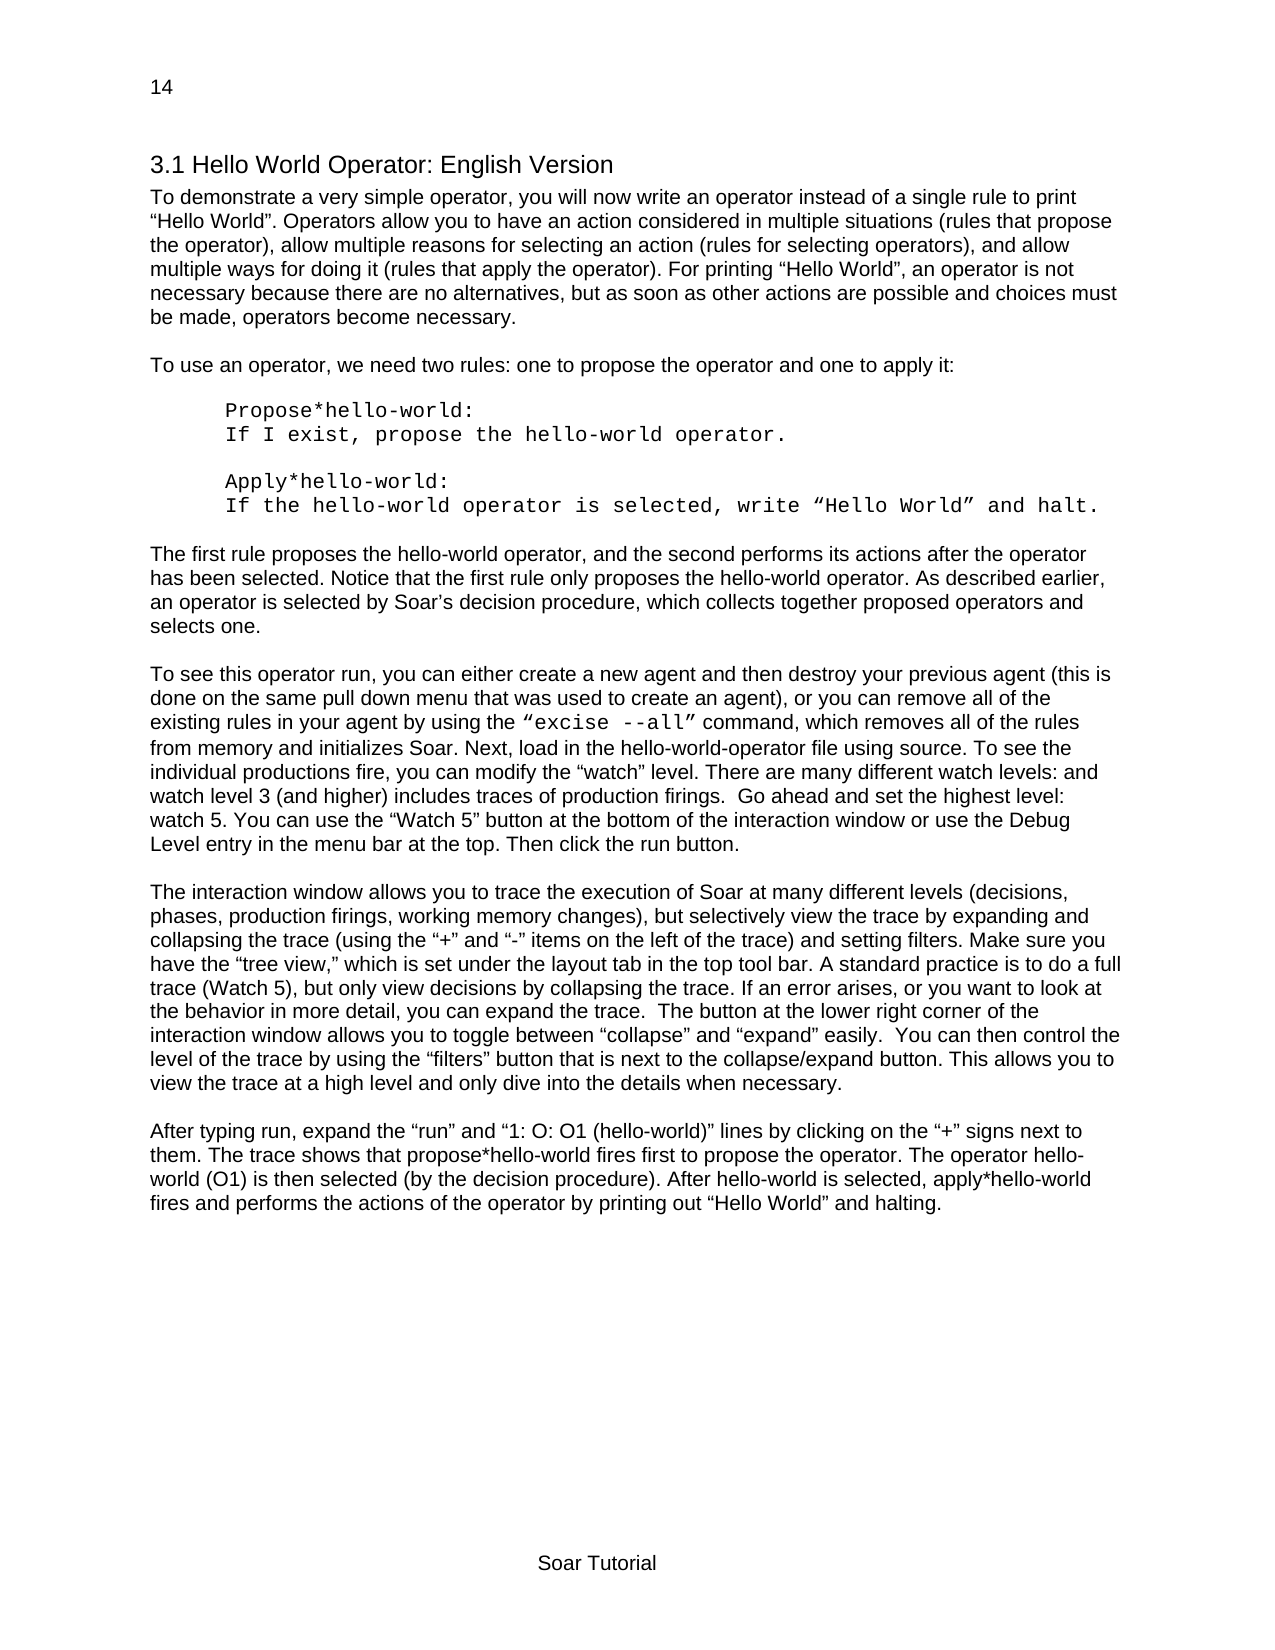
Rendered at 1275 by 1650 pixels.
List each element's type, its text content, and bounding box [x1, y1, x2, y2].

text If I exist, propose the hello-world operator. [225, 424, 1125, 448]
text The first rule proposes the hello-world operator, and the second performs its actions after the operator has been selected. Notice that the first rule only proposes the hello-world operator. As described earlier, an operator is selected by Soar’s decision procedure, which collects together proposed operators and selects one. [150, 542, 1125, 638]
text To see this operator run, you can either create a new agent and then destroy your previous agent (this is done on the same pull down menu that was used to create an agent), or you can remove all of the existing rules in your agent by using the “excise --all” command, which removes all of the rules from memory and initializes Soar. Next, load in the hello-world-operator file using source. To see the individual productions fire, you can modify the “watch” level. There are many different watch levels: and watch level 3 (and higher) includes traces of production firings. Go ahead and set the highest level: watch 5. You can use the “Watch 5” button at the bottom of the interaction window or use the Debug Level entry in the menu bar at the top. Then click the run button. [150, 662, 1125, 856]
text Propose*hello-world: [225, 400, 1125, 424]
text Apply*hello-world: [225, 471, 1125, 495]
text After typing run, expand the “run” and “1: O: O1 (hello-world)” lines by clicking on the “+” signs next to them. The trace shows that propose*hello-world fires first to propose the operator. The operator hello-world (O1) is then selected (by the decision procedure). After hello-world is selected, apply*hello-world fires and performs the actions of the operator by printing out “Hello World” and halting. [150, 1119, 1125, 1215]
subtitle 3.1 Hello World Operator: English Version [150, 150, 1125, 179]
text To use an operator, we need two rules: one to propose the operator and one to apply it: [150, 353, 1125, 377]
text The interaction window allows you to trace the execution of Soar at many different levels (decisions, phases, production firings, working memory changes), but selectively view the trace by expanding and collapsing the trace (using the “+” and “-” items on the left of the trace) and setting filters. Make sure you have the “tree view,” which is set under the layout tab in the top tool bar. A standard practice is to do a full trace (Watch 5), but only view decisions by collapsing the trace. If an error arises, or you want to look at the behavior in more detail, you can expand the trace. The button at the lower right corner of the interaction window allows you to toggle between “collapse” and “expand” easily. You can then control the level of the trace by using the “filters” button that is next to the collapse/expand button. This allows you to view the trace at a high level and only dive into the details when necessary. [150, 879, 1125, 1095]
text If the hello-world operator is selected, write “Hello World” and halt. [225, 495, 1125, 518]
text To demonstrate a very simple operator, you will now write an operator instead of a single rule to print “Hello World”. Operators allow you to have an action considered in multiple situations (rules that propose the operator), allow multiple reasons for selecting an action (rules for selecting operators), and allow multiple ways for doing it (rules that apply the operator). For printing “Hello World”, an operator is not necessary because there are no alternatives, but as soon as other actions are possible and choices must be made, operators become necessary. [150, 185, 1125, 329]
